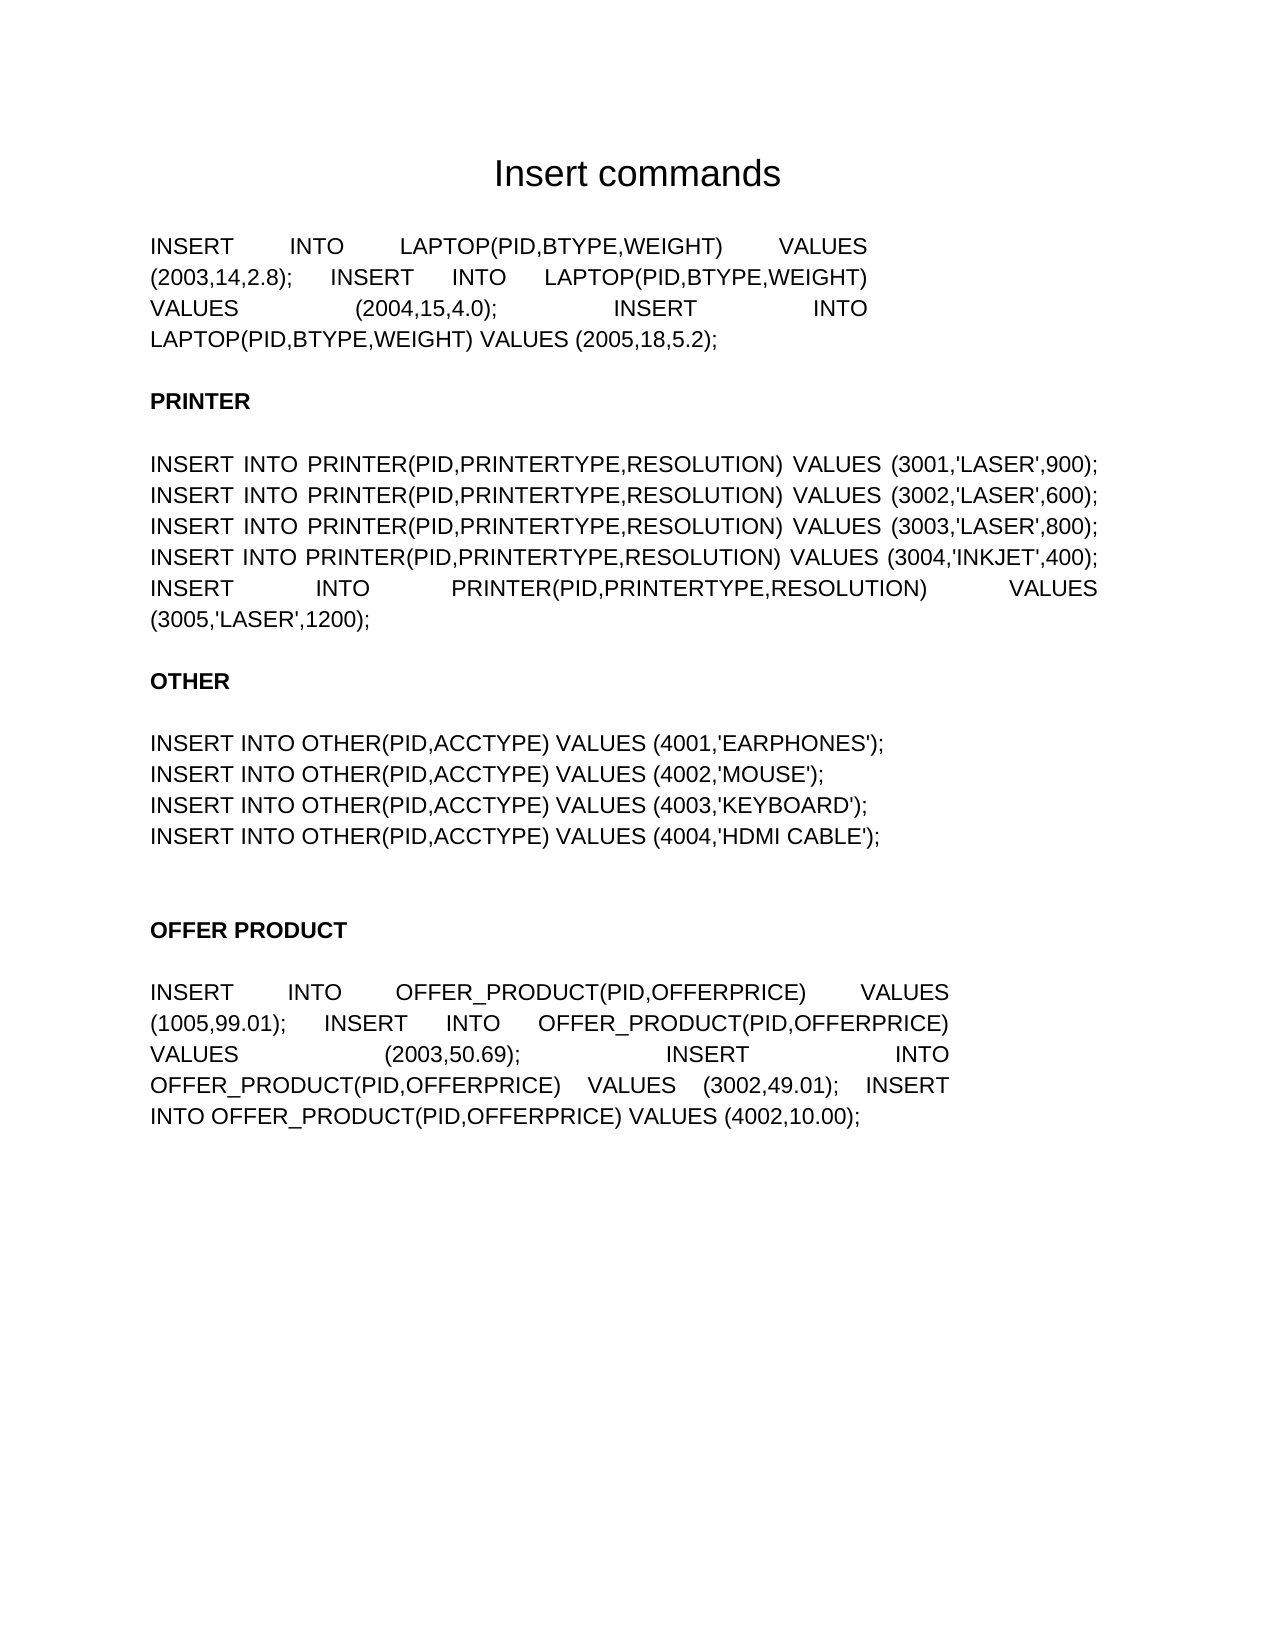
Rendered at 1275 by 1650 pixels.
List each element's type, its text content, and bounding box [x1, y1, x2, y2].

subtitle OTHER [150, 668, 1135, 694]
text INSERT INTO PRINTER(PID,PRINTERTYPE,RESOLUTION) VALUES (3001,'LASER',900); INSERT INTO PRINTER(PID,PRINTERTYPE,RESOLUTION) VALUES (3002,'LASER',600); INSERT INTO PRINTER(PID,PRINTERTYPE,RESOLUTION) VALUES (3003,'LASER',800); INSERT INTO PRINTER(PID,PRINTERTYPE,RESOLUTION) VALUES (3004,'INKJET',400); INSERT INTO PRINTER(PID,PRINTERTYPE,RESOLUTION) VALUES (3005,'LASER',1200); [150, 451, 1098, 632]
text INSERT INTO OFFER_PRODUCT(PID,OFFERPRICE) VALUES (1005,99.01); INSERT INTO OFFER_PRODUCT(PID,OFFERPRICE) VALUES (2003,50.69); INSERT INTO OFFER_PRODUCT(PID,OFFERPRICE) VALUES (3002,49.01); INSERT INTO OFFER_PRODUCT(PID,OFFERPRICE) VALUES (4002,10.00); [150, 979, 949, 1129]
text INSERT INTO OTHER(PID,ACCTYPE) VALUES (4001,'EARPHONES'); INSERT INTO OTHER(PID,ACCTYPE) VALUES (4002,'MOUSE'); INSERT INTO OTHER(PID,ACCTYPE) VALUES (4003,'KEYBOARD'); INSERT INTO OTHER(PID,ACCTYPE) VALUES (4004,'HDMI CABLE'); [150, 730, 904, 850]
subtitle PRINTER [150, 388, 1135, 415]
subtitle OFFER PRODUCT [150, 917, 1135, 943]
subtitle Insert commands [494, 151, 1135, 194]
text INSERT INTO LAPTOP(PID,BTYPE,WEIGHT) VALUES (2003,14,2.8); INSERT INTO LAPTOP(PID,BTYPE,WEIGHT) VALUES (2004,15,4.0); INSERT INTO LAPTOP(PID,BTYPE,WEIGHT) VALUES (2005,18,5.2); [150, 233, 868, 353]
